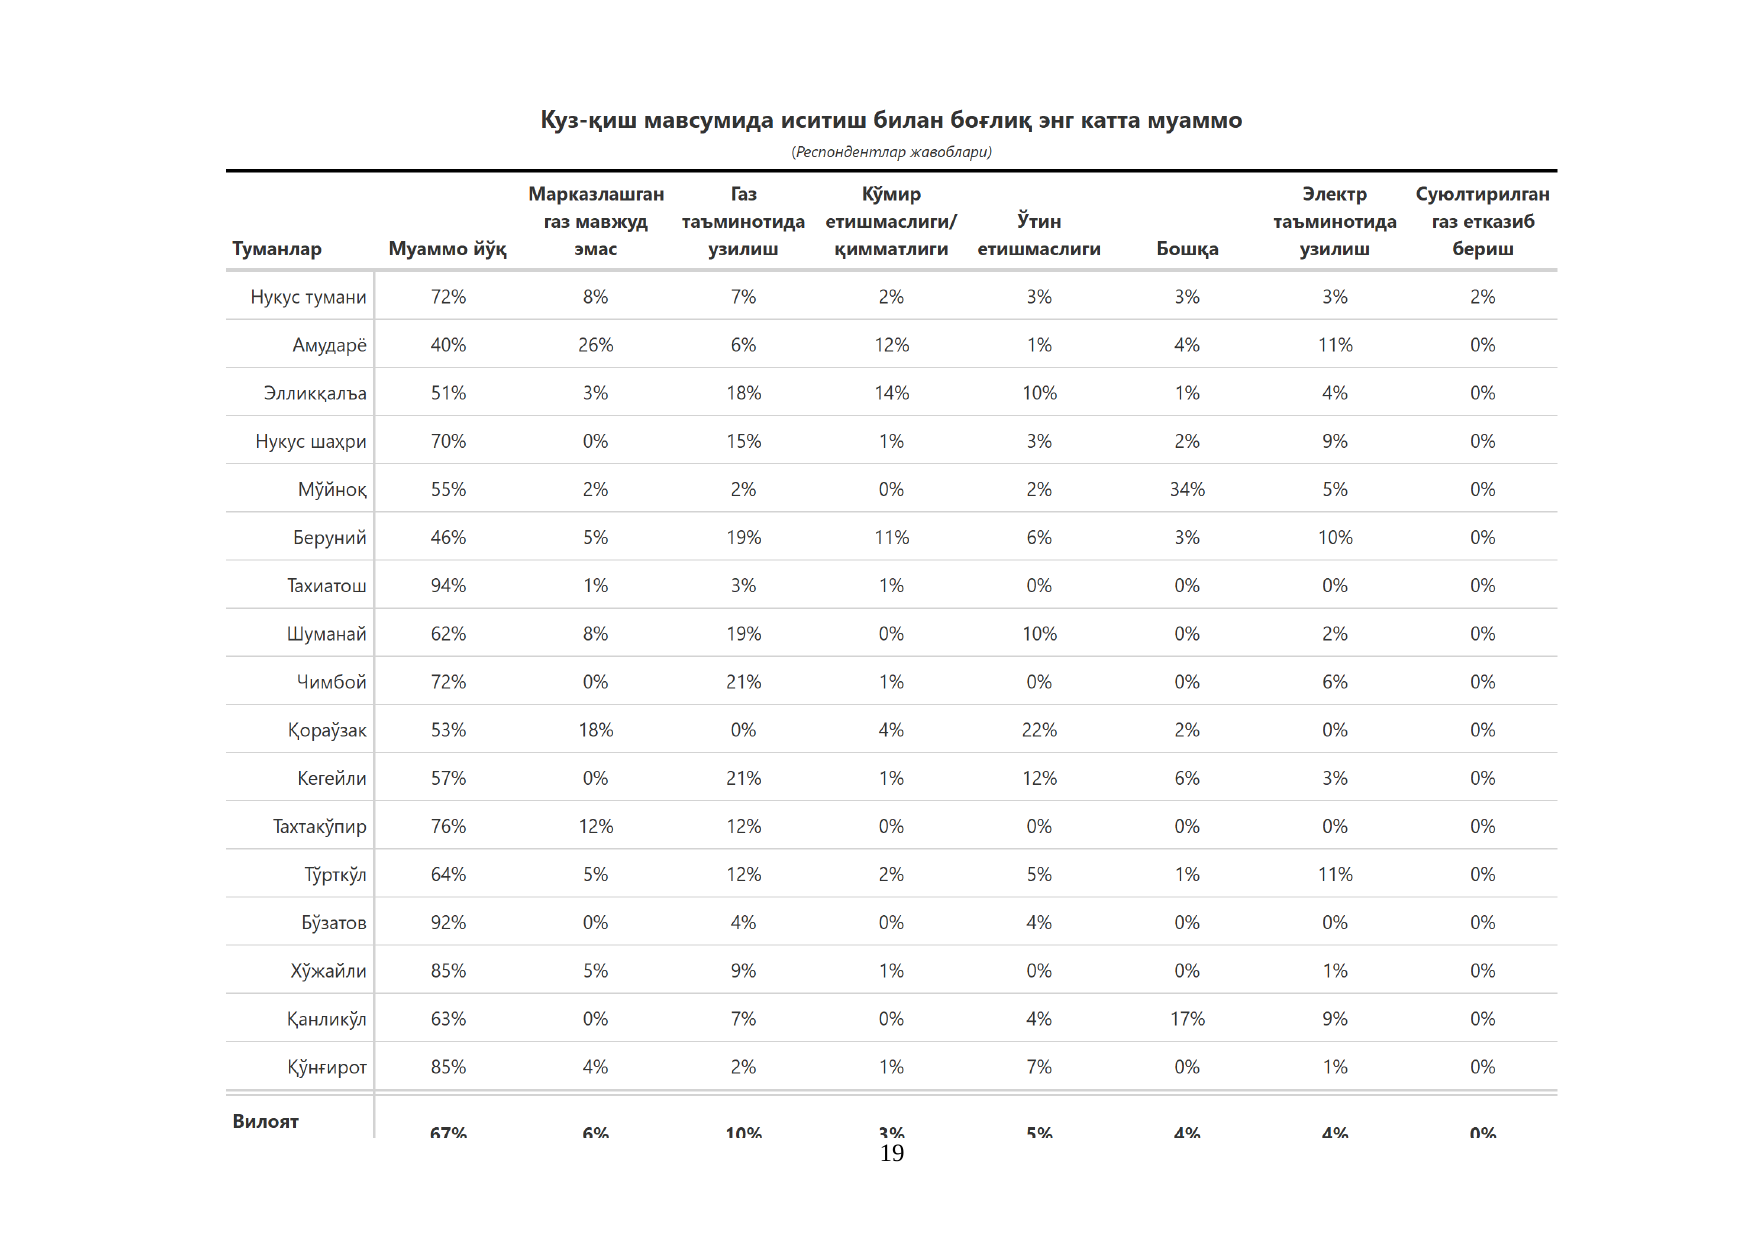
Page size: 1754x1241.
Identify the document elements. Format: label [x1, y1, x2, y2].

picture [220, 88, 1563, 1138]
